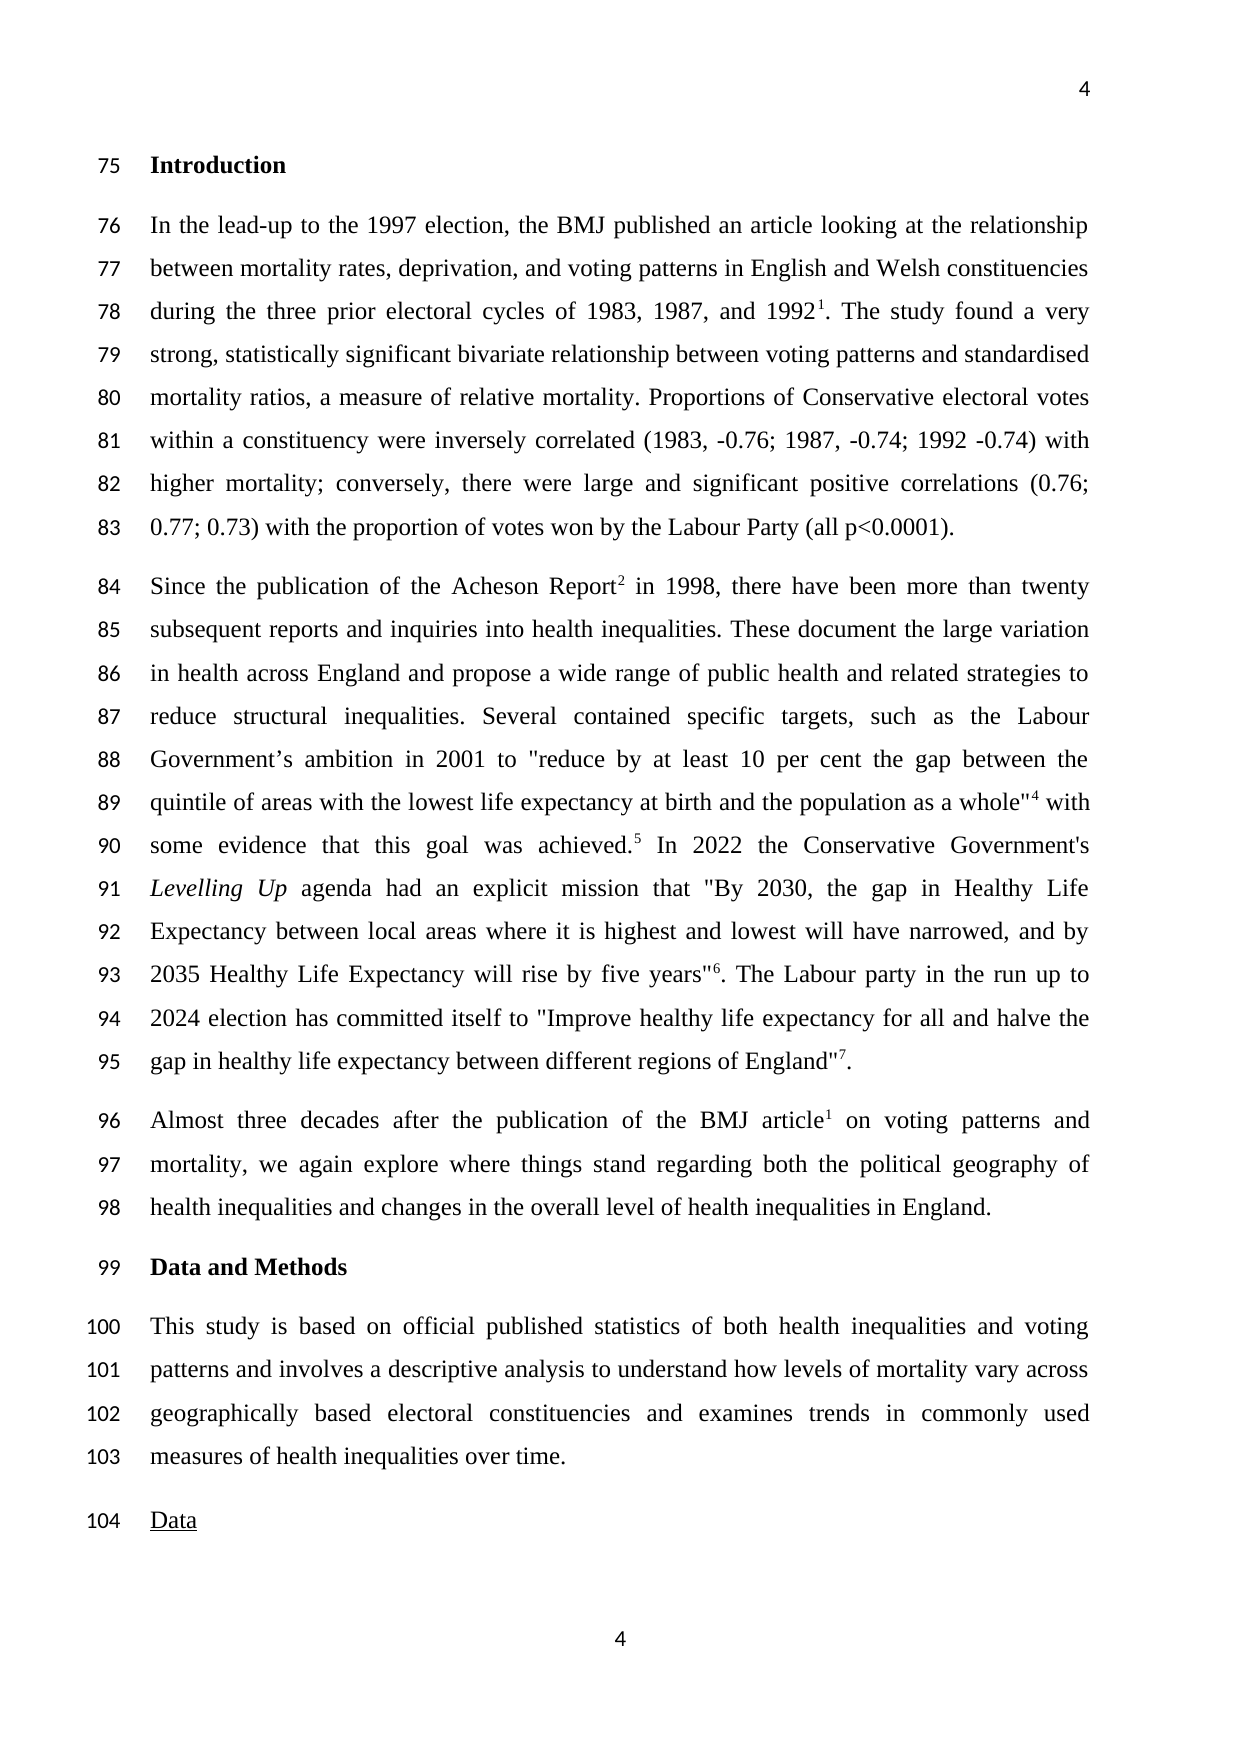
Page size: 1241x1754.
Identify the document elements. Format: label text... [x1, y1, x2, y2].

text This study is based on official published statistics of both health inequalities and voting patterns and involves a descriptive analysis to understand how levels of mortality vary across geographically based electoral constituencies and examines trends in commonly used measures of health inequalities over time. [150, 1311, 1090, 1469]
text Data and Methods [150, 1252, 1090, 1280]
text Almost three decades after the publication of the BMJ article1 on voting patterns and mortality, we again explore where things stand regarding both the political geography of health inequalities and changes in the overall level of health inequalities in England. [150, 1106, 1090, 1221]
text Data [150, 1505, 1090, 1533]
text In the lead-up to the 1997 election, the BMJ published an article looking at the relationship between mortality rates, deprivation, and voting patterns in English and Welsh constituencies during the three prior electoral cycles of 1983, 1987, and 19921. The study found a very strong, statistically significant bivariate relationship between voting patterns and standardised mortality ratios, a measure of relative mortality. Proportions of Conservative electoral votes within a constituency were inversely correlated (1983, -0.76; 1987, -0.74; 1992 -0.74) with higher mortality; conversely, there were large and significant positive correlations (0.76; 0.77; 0.73) with the proportion of votes won by the Labour Party (all p<0.0001). [150, 210, 1090, 540]
text Since the publication of the Acheson Report2 in 1998, there have been more than twenty subsequent reports and inquiries into health inequalities. These document the large variation in health across England and propose a wide range of public health and related strategies to reduce structural inequalities. Several contained specific targets, such as the Labour Government’s ambition in 2001 to "reduce by at least 10 per cent the gap between the quintile of areas with the lowest life expectancy at birth and the population as a whole"4 with some evidence that this goal was achieved.5 In 2022 the Conservative Government's Levelling Up agenda had an explicit mission that "By 2030, the gap in Healthy Life Expectancy between local areas where it is highest and lowest will have narrowed, and by 2035 Healthy Life Expectancy will rise by five years"6. The Labour party in the run up to 2024 election has committed itself to "Improve healthy life expectancy for all and halve the gap in healthy life expectancy between different regions of England"7. [150, 571, 1090, 1074]
text Introduction [150, 150, 1090, 179]
